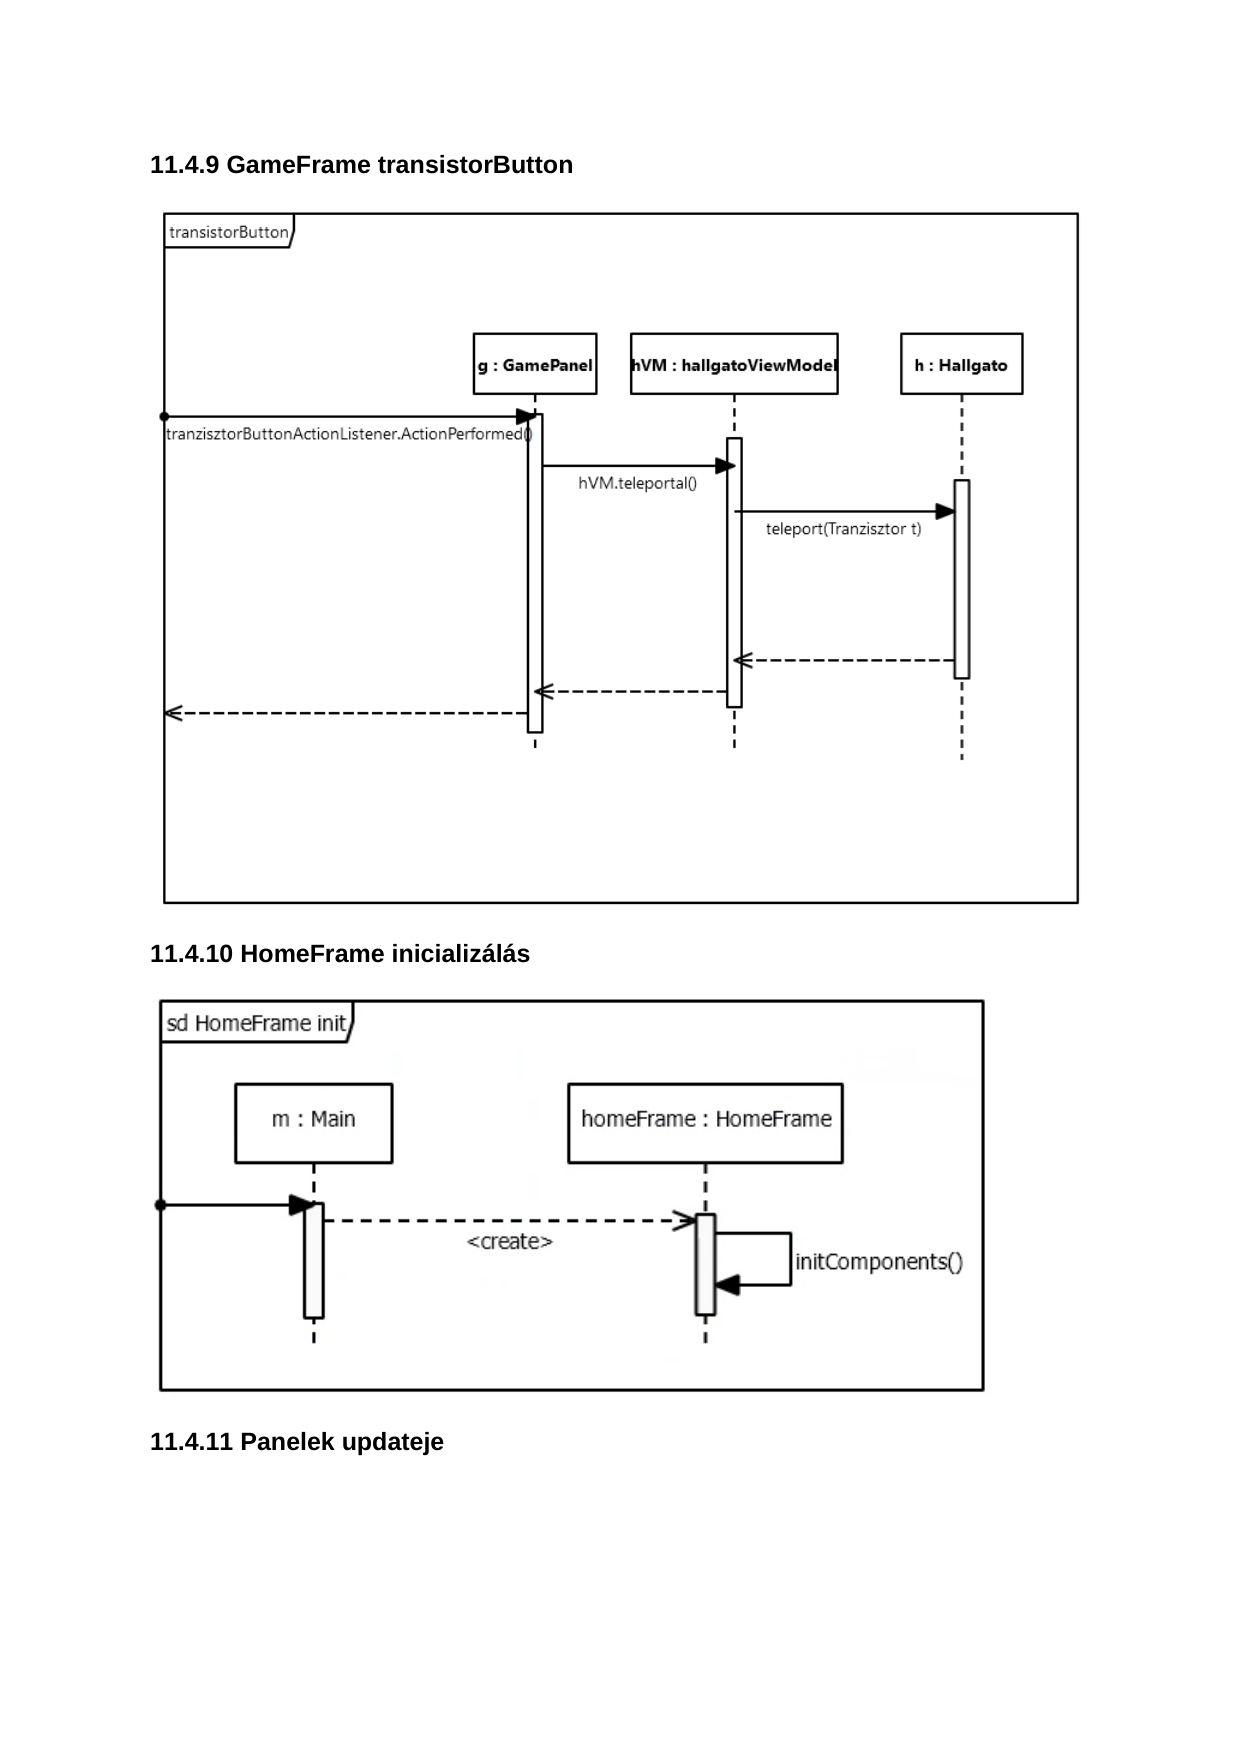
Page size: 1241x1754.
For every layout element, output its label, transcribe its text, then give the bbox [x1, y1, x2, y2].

text 11.4.11 Panelek updateje [150, 1427, 1090, 1456]
text 11.4.9 GameFrame transistorButton [150, 150, 1090, 179]
picture [150, 992, 999, 1403]
text 11.4.10 HomeFrame inicializálás [150, 939, 1090, 968]
picture [150, 203, 1091, 915]
